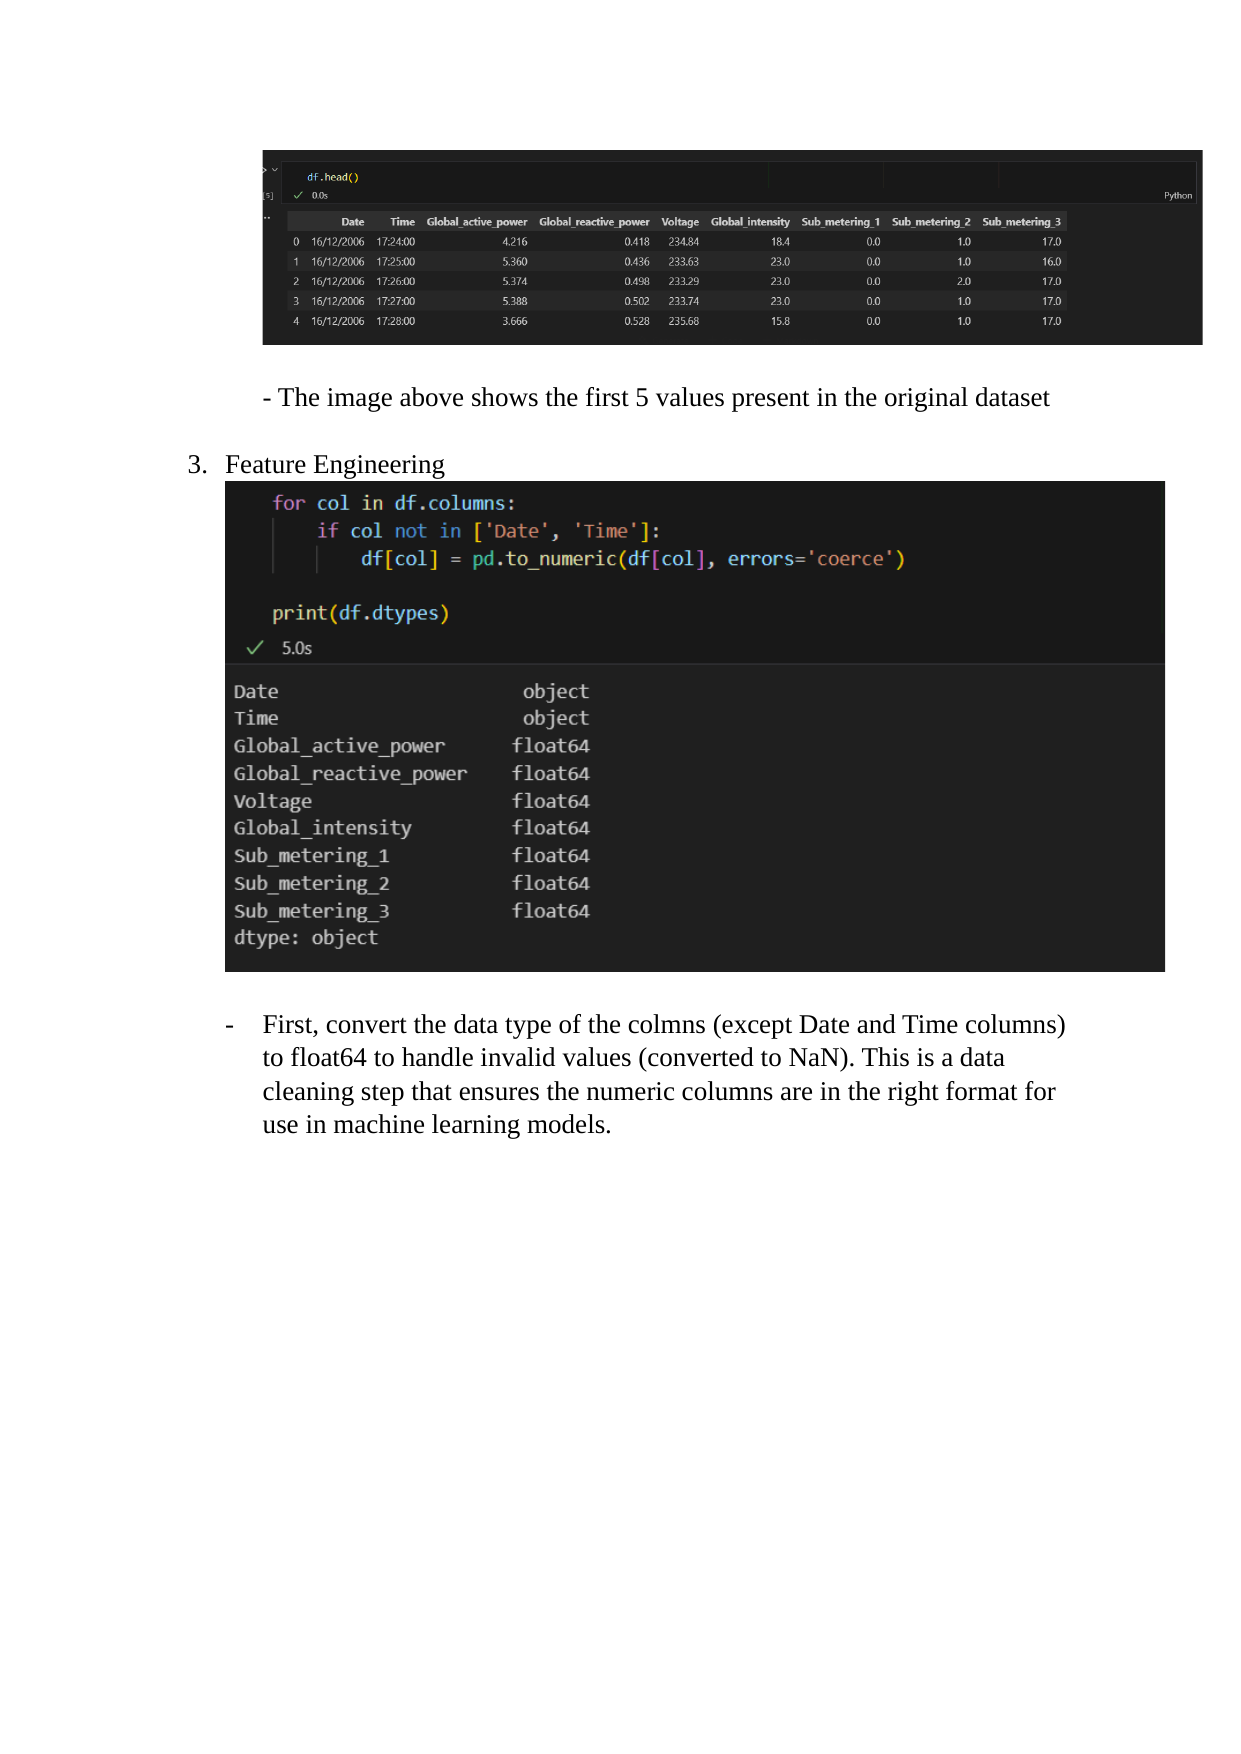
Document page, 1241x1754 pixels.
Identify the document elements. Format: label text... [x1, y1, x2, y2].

list First, convert the data type of the colmns (except Date and Time columns) to float64 to handle invalid values (converted to NaN). This is a data cleaning step that ensures the numeric columns are in the right format for use in machine learning models. [225, 1008, 1090, 1173]
picture [262, 150, 1203, 345]
list Feature Engineering [187, 448, 1090, 479]
list - The image above shows the first 5 values present in the original dataset [262, 345, 1090, 412]
picture [225, 481, 1166, 972]
